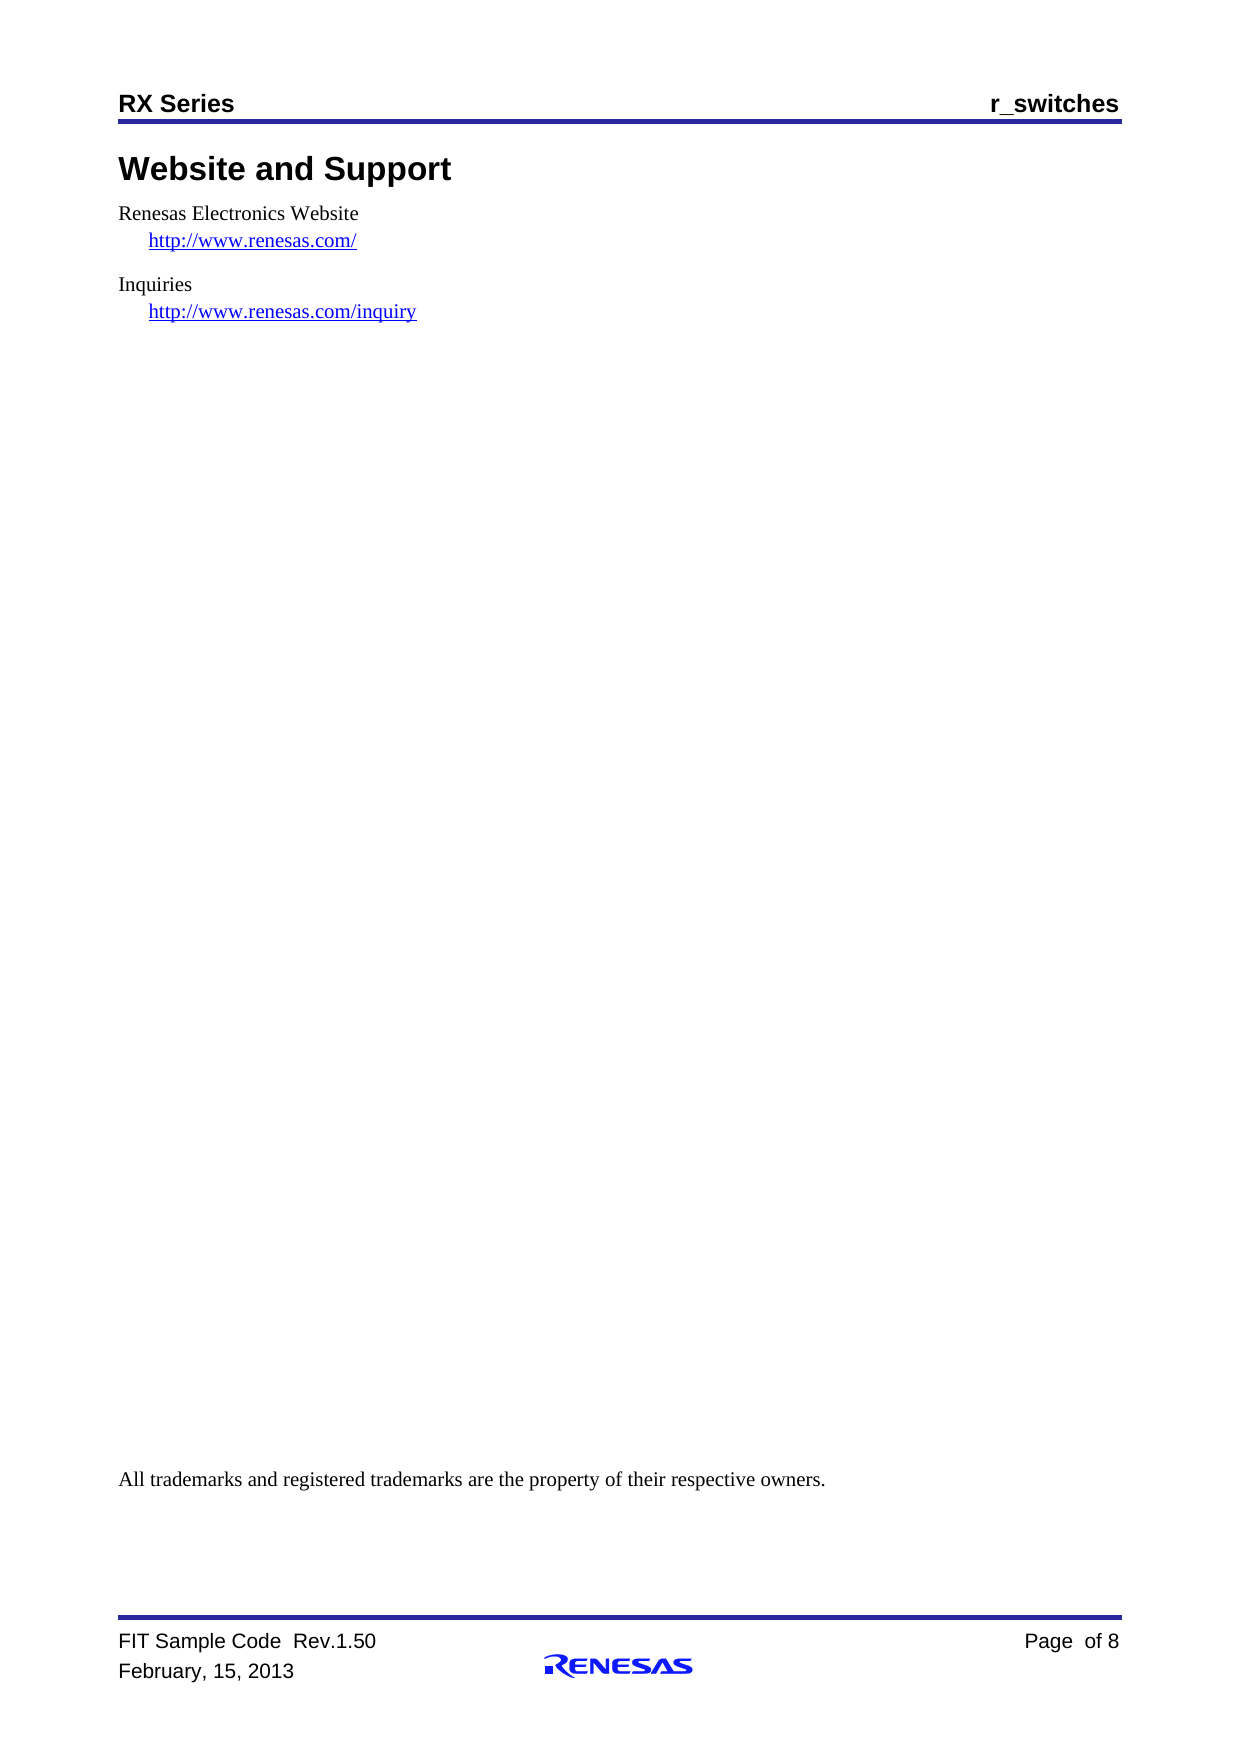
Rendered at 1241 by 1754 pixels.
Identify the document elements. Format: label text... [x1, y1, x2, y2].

text http://www.renesas.com/ [148, 227, 1122, 252]
text All trademarks and registered trademarks are the property of their respective owners. [118, 1467, 1122, 1492]
subtitle Website and Support [118, 149, 1122, 188]
text http://www.renesas.com/inquiry [148, 298, 1122, 323]
text Inquiries [118, 271, 1122, 296]
text Renesas Electronics Website [118, 200, 1122, 225]
